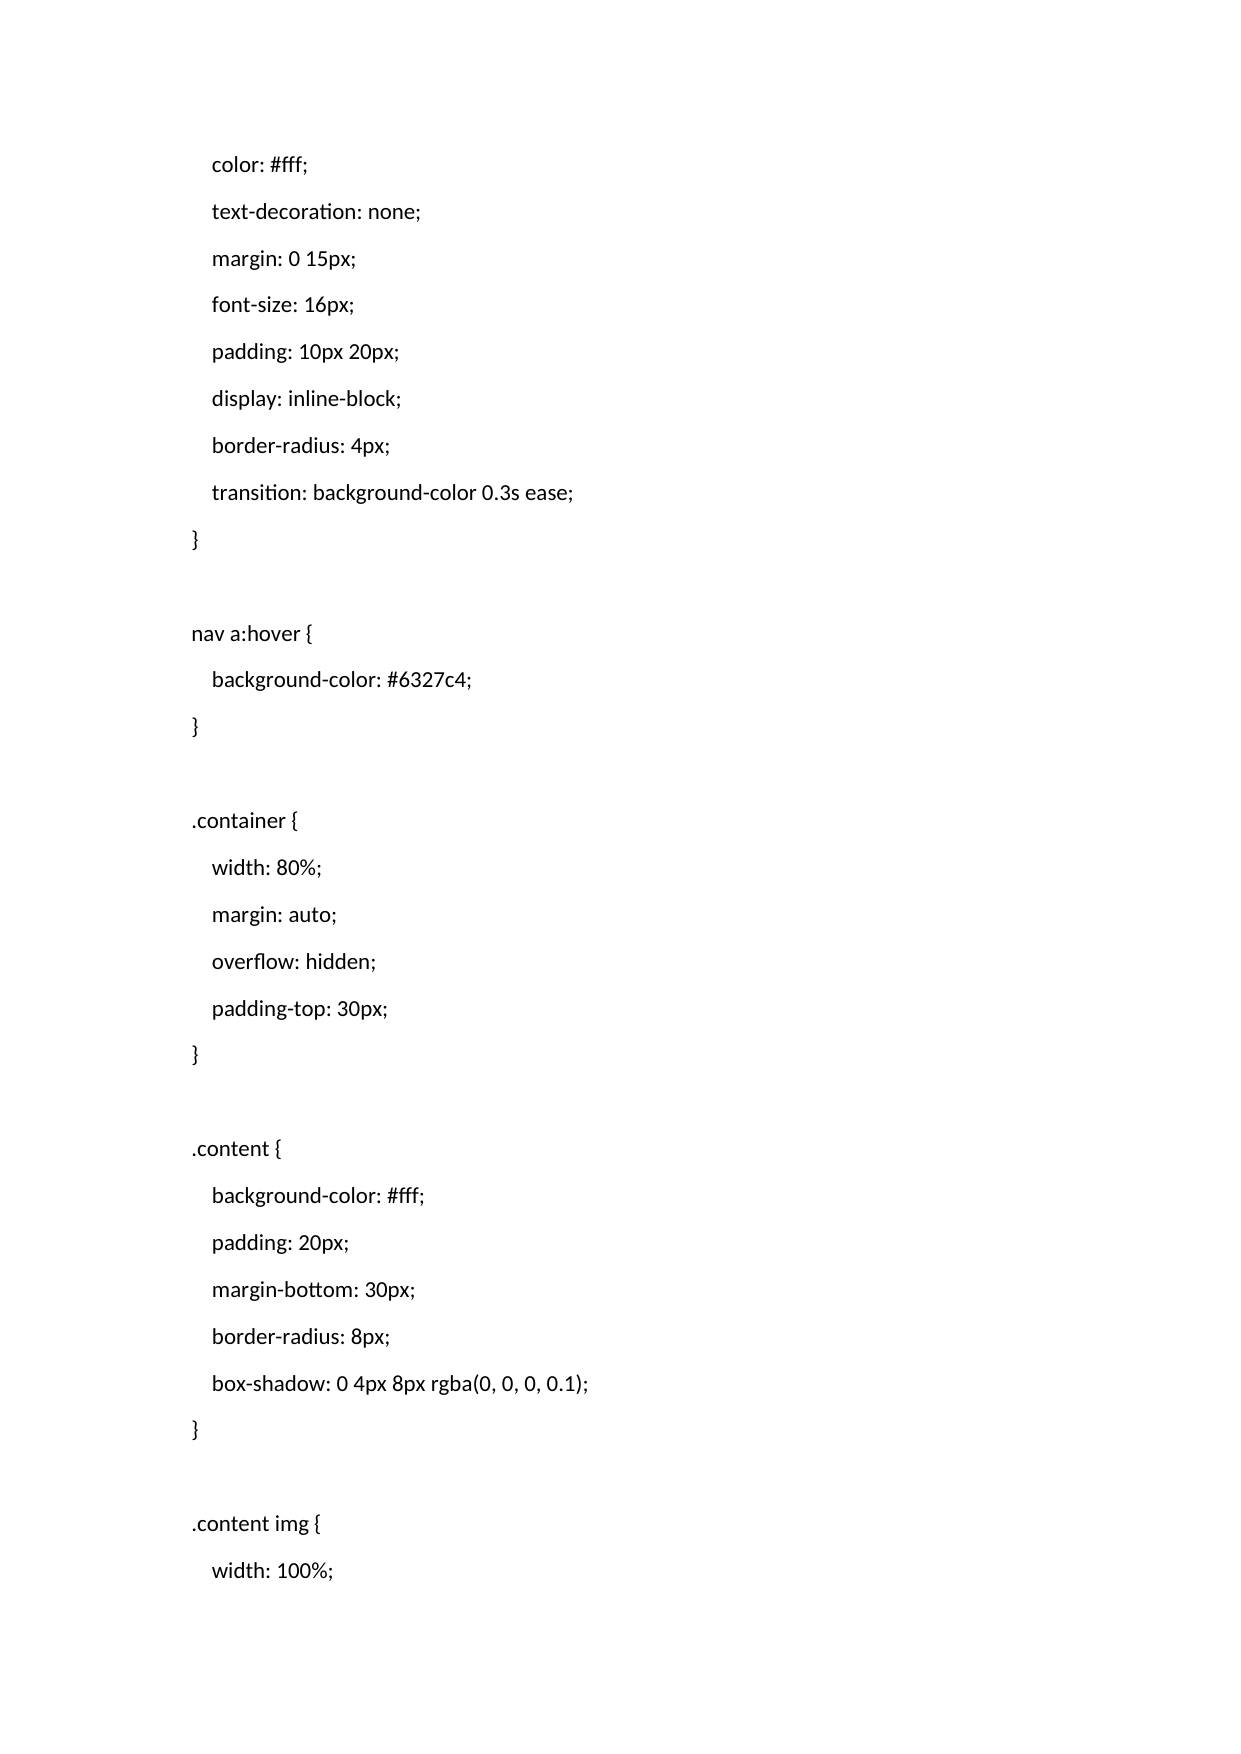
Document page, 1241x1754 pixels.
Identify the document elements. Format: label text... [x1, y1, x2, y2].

text text-decoration: none; [150, 197, 1090, 225]
text padding: 10px 20px; [150, 337, 1090, 366]
text background-color: #fff; [150, 1181, 1090, 1209]
text border-radius: 8px; [150, 1322, 1090, 1350]
text border-radius: 4px; [150, 431, 1090, 459]
text box-shadow: 0 4px 8px rgba(0, 0, 0, 0.1); [150, 1369, 1090, 1397]
text margin: 0 15px; [150, 244, 1090, 272]
text .container { [150, 806, 1090, 834]
text width: 100%; [150, 1556, 1090, 1584]
text background-color: #6327c4; [150, 666, 1090, 694]
text margin-bottom: 30px; [150, 1275, 1090, 1303]
text padding: 20px; [150, 1228, 1090, 1256]
text width: 80%; [150, 853, 1090, 881]
text } [150, 525, 1090, 553]
text color: #fff; [150, 150, 1090, 178]
text .content { [150, 1134, 1090, 1162]
text } [150, 1416, 1090, 1444]
text } [150, 1041, 1090, 1069]
text nav a:hover { [150, 619, 1090, 647]
text font-size: 16px; [150, 291, 1090, 319]
text padding-top: 30px; [150, 994, 1090, 1022]
text display: inline-block; [150, 384, 1090, 412]
text transition: background-color 0.3s ease; [150, 478, 1090, 506]
text } [150, 712, 1090, 741]
text margin: auto; [150, 900, 1090, 928]
text .content img { [150, 1509, 1090, 1537]
text overflow: hidden; [150, 947, 1090, 975]
